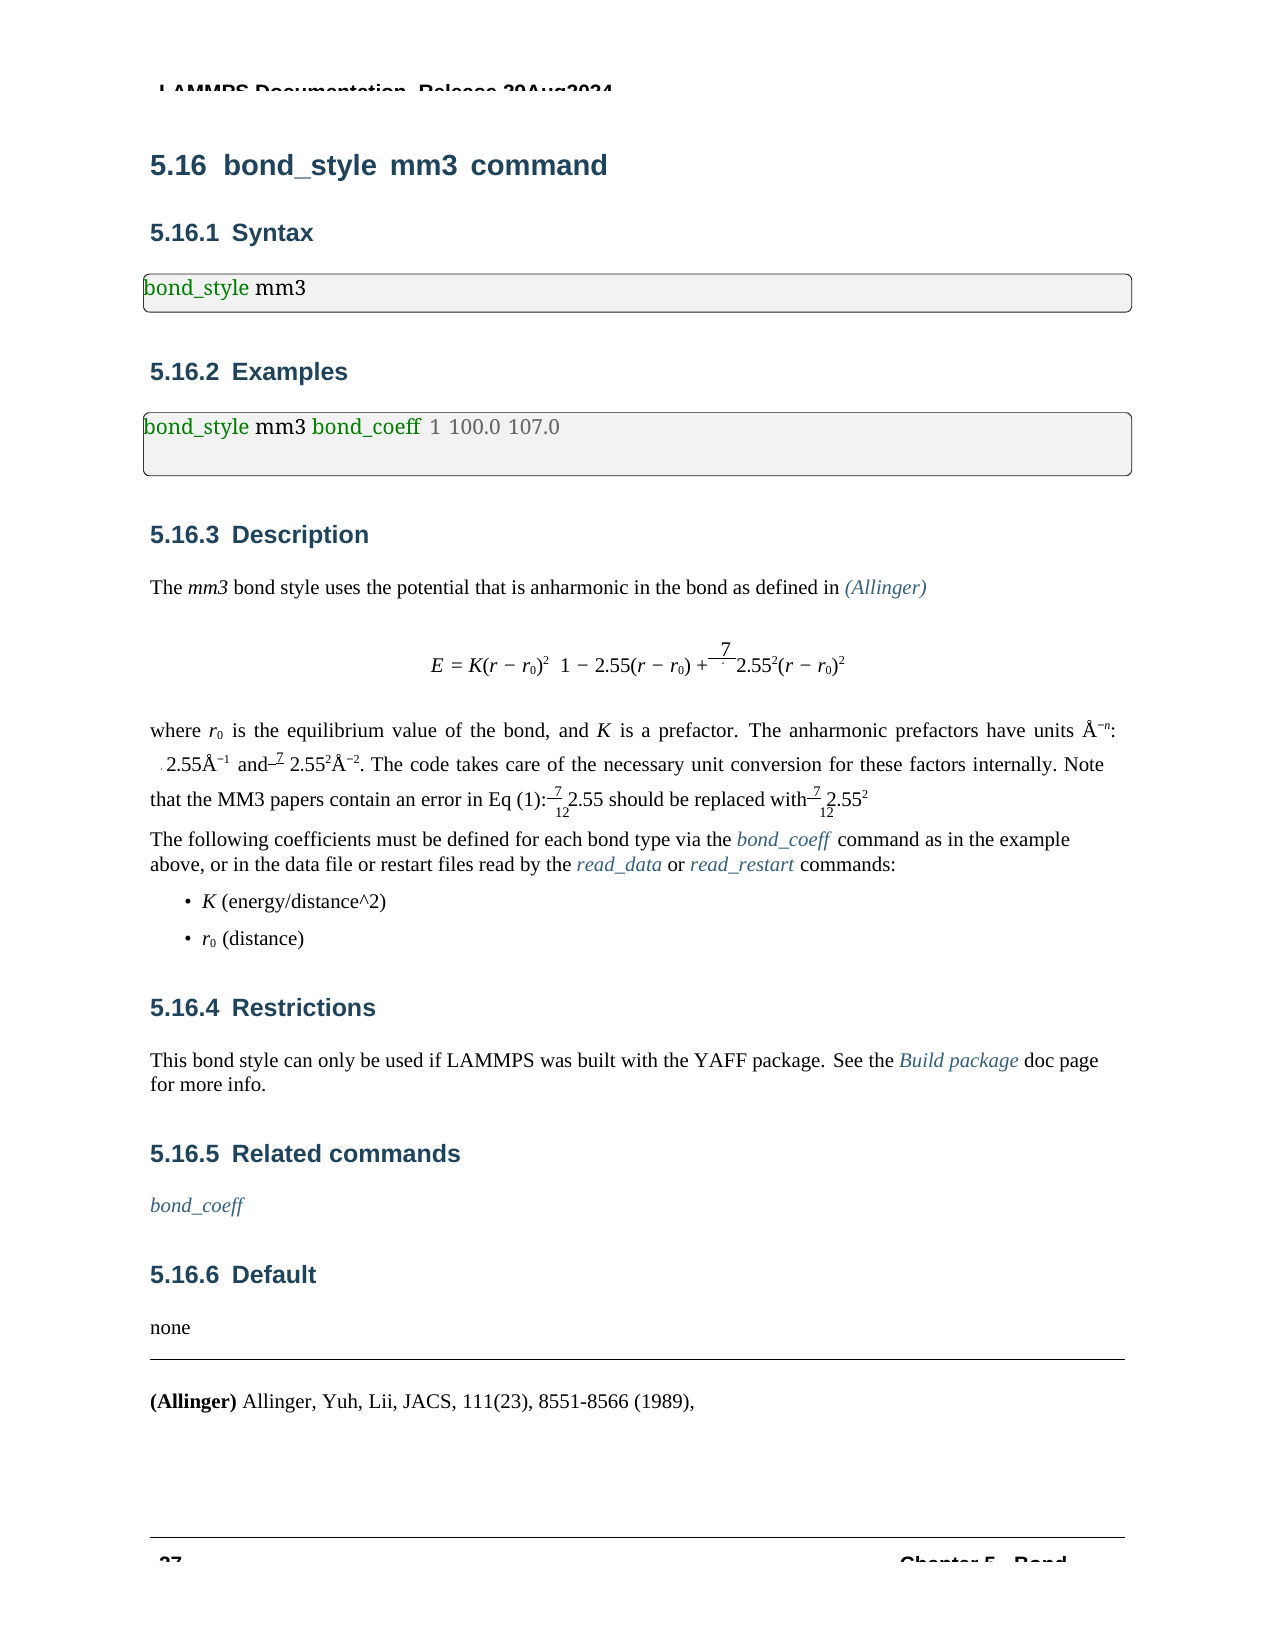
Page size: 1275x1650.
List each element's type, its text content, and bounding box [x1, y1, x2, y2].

subtitle Description [150, 520, 1144, 549]
text (Allinger) Allinger, Yuh, Lii, JACS, 111(23), 8551-8566 (1989), [150, 1389, 1144, 1413]
subtitle Restrictions [150, 993, 1144, 1022]
subtitle Default [150, 1260, 1144, 1289]
text The mm3 bond style uses the potential that is anharmonic in the bond as defined in (Allinger) [150, 575, 1144, 599]
text where r0 is the equilibrium value of the bond, and K is a prefactor. The anharmonic prefactors have units Å−n: [150, 718, 1144, 742]
text E = K(r − r0)2 1 − 2.55(r − r0) + 7 2.552(r − r0)2 [131, 619, 1144, 677]
subtitle Related commands [150, 1139, 1144, 1167]
text bond_coeff [150, 1193, 1144, 1217]
list Examples [150, 357, 1144, 386]
list r0 (distance) [184, 926, 1144, 950]
text The following coefficients must be defined for each bond type via the bond_coeff command as in the example above, or in the data file or restart files read by the read_data or read_restart commands: [150, 827, 1126, 876]
list K (energy/distance^2) [184, 889, 1144, 913]
subtitle bond_style mm3 command [150, 148, 1144, 181]
subtitle Syntax [150, 218, 1144, 247]
text This bond style can only be used if LAMMPS was built with the YAFF package. See the Build package doc page for more info. [150, 1048, 1126, 1096]
text 2.55Å−1 and 7 2.552Å−2. The code takes care of the necessary unit conversion for these factors internally. Note that the MM3 papers contain an error in Eq (1): 7 2.55 should be replaced with 7 2.552 [150, 743, 1121, 811]
text none [150, 1315, 1144, 1339]
